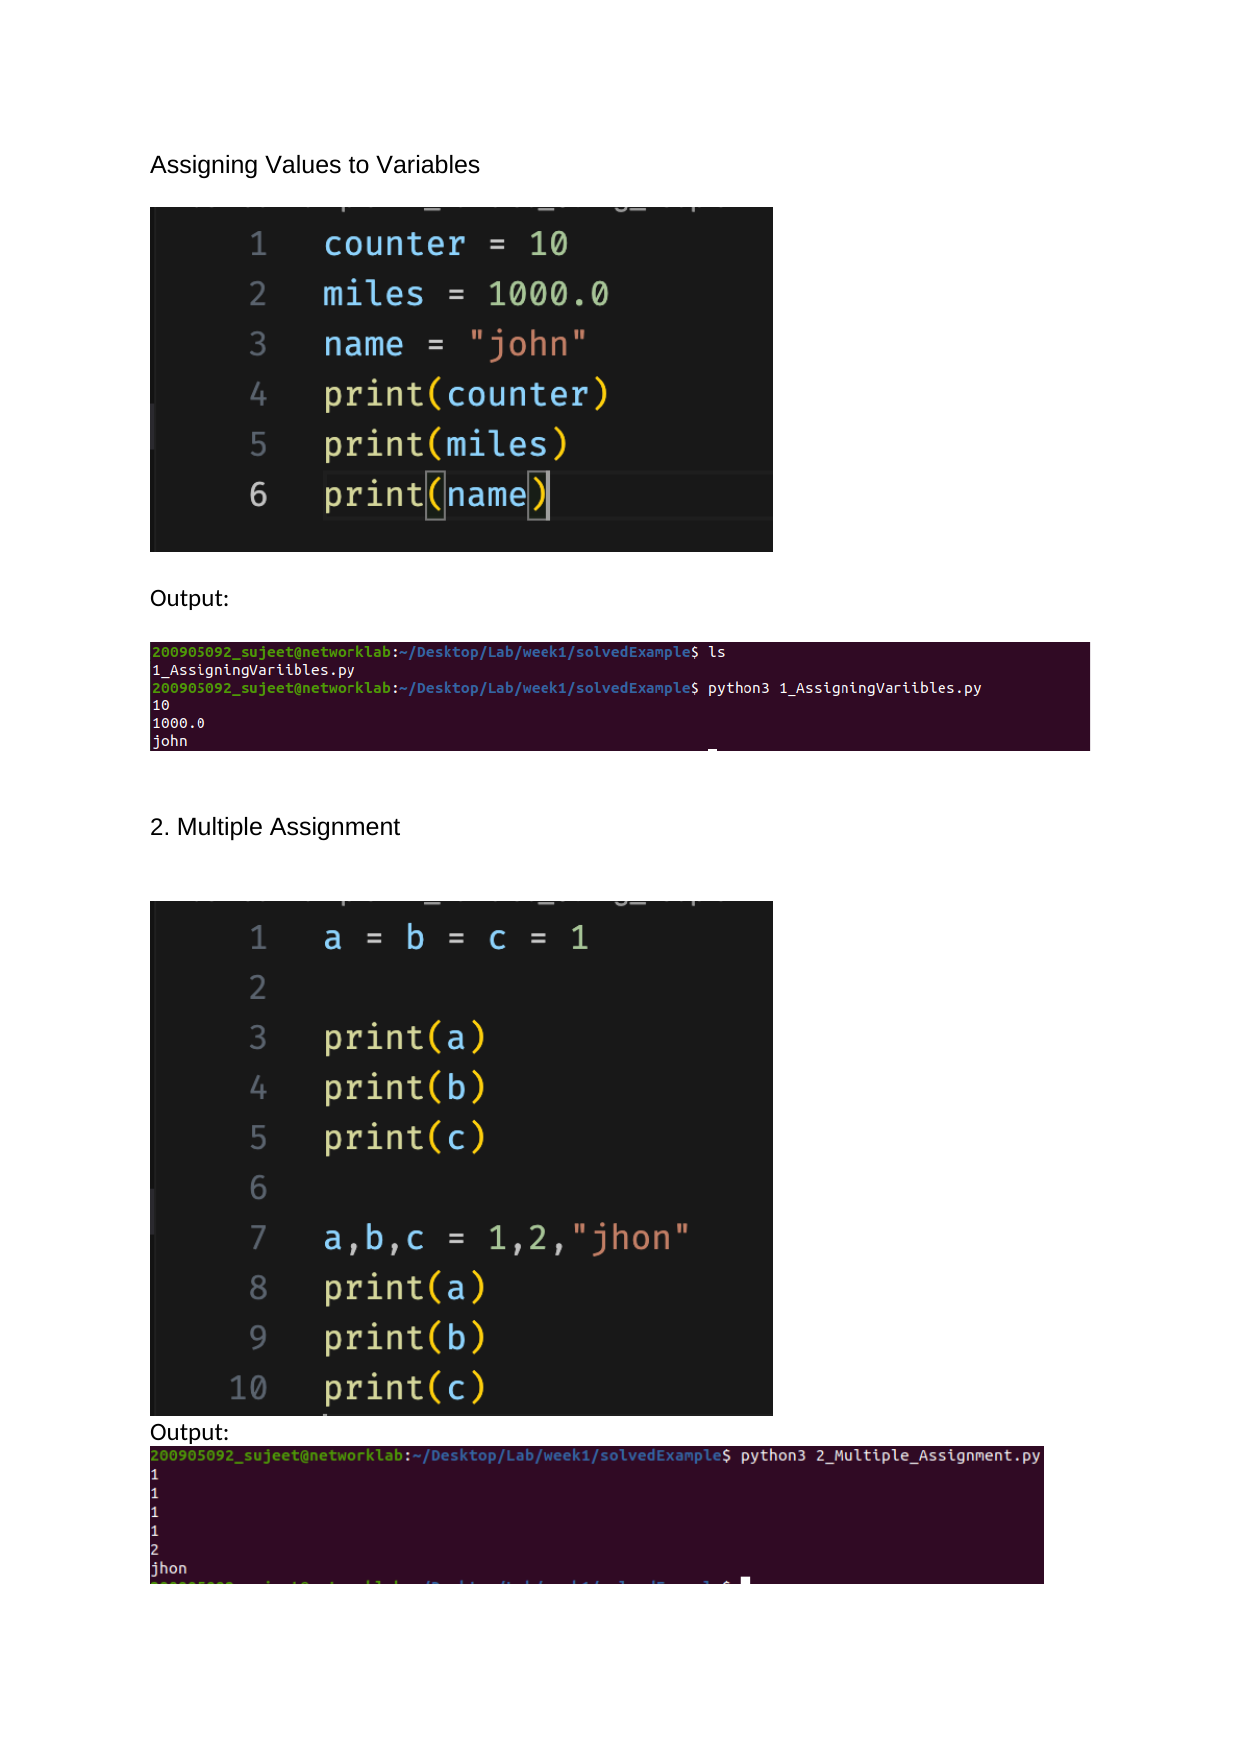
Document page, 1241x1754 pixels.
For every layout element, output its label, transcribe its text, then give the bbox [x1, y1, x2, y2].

text Assigning Values to Variables [150, 150, 1090, 179]
picture [150, 901, 773, 1416]
picture [150, 642, 1091, 751]
text 2. Multiple Assignment [150, 812, 1090, 840]
picture [150, 207, 773, 552]
text Output: [150, 1416, 1090, 1446]
text Output: [150, 582, 1090, 612]
picture [150, 1446, 1044, 1584]
